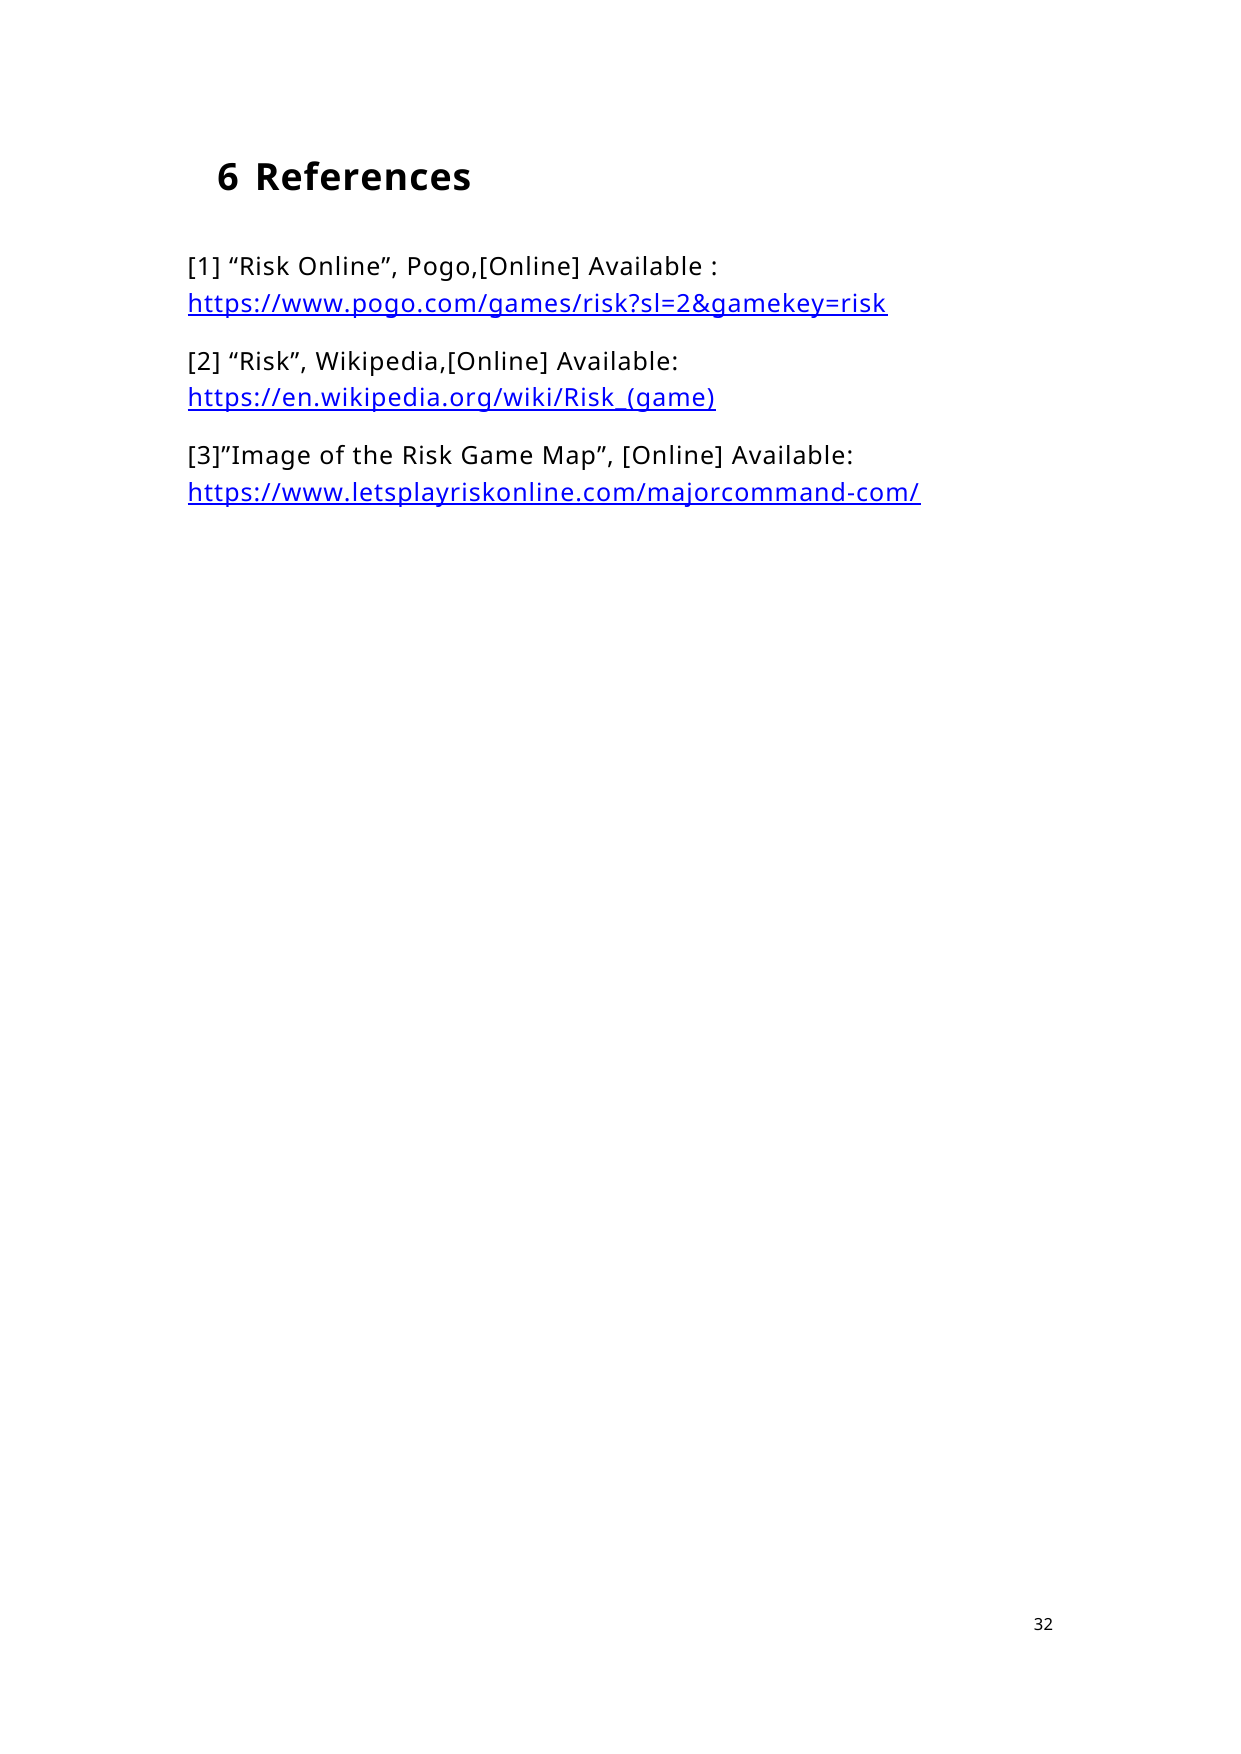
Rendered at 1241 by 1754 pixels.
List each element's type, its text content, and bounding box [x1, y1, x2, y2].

list [3]”Image of the Risk Game Map”, [Online] Available: https://www.letsplayriskonline.com/majorcommand-com/ [187, 438, 1053, 508]
subtitle References [217, 150, 1053, 201]
list [2] “Risk”, Wikipedia,[Online] Available: https://en.wikipedia.org/wiki/Risk_(game) [187, 343, 1053, 414]
list [1] “Risk Online”, Pogo,[Online] Available : https://www.pogo.com/games/risk?sl=2&gamekey=risk [187, 249, 1053, 320]
